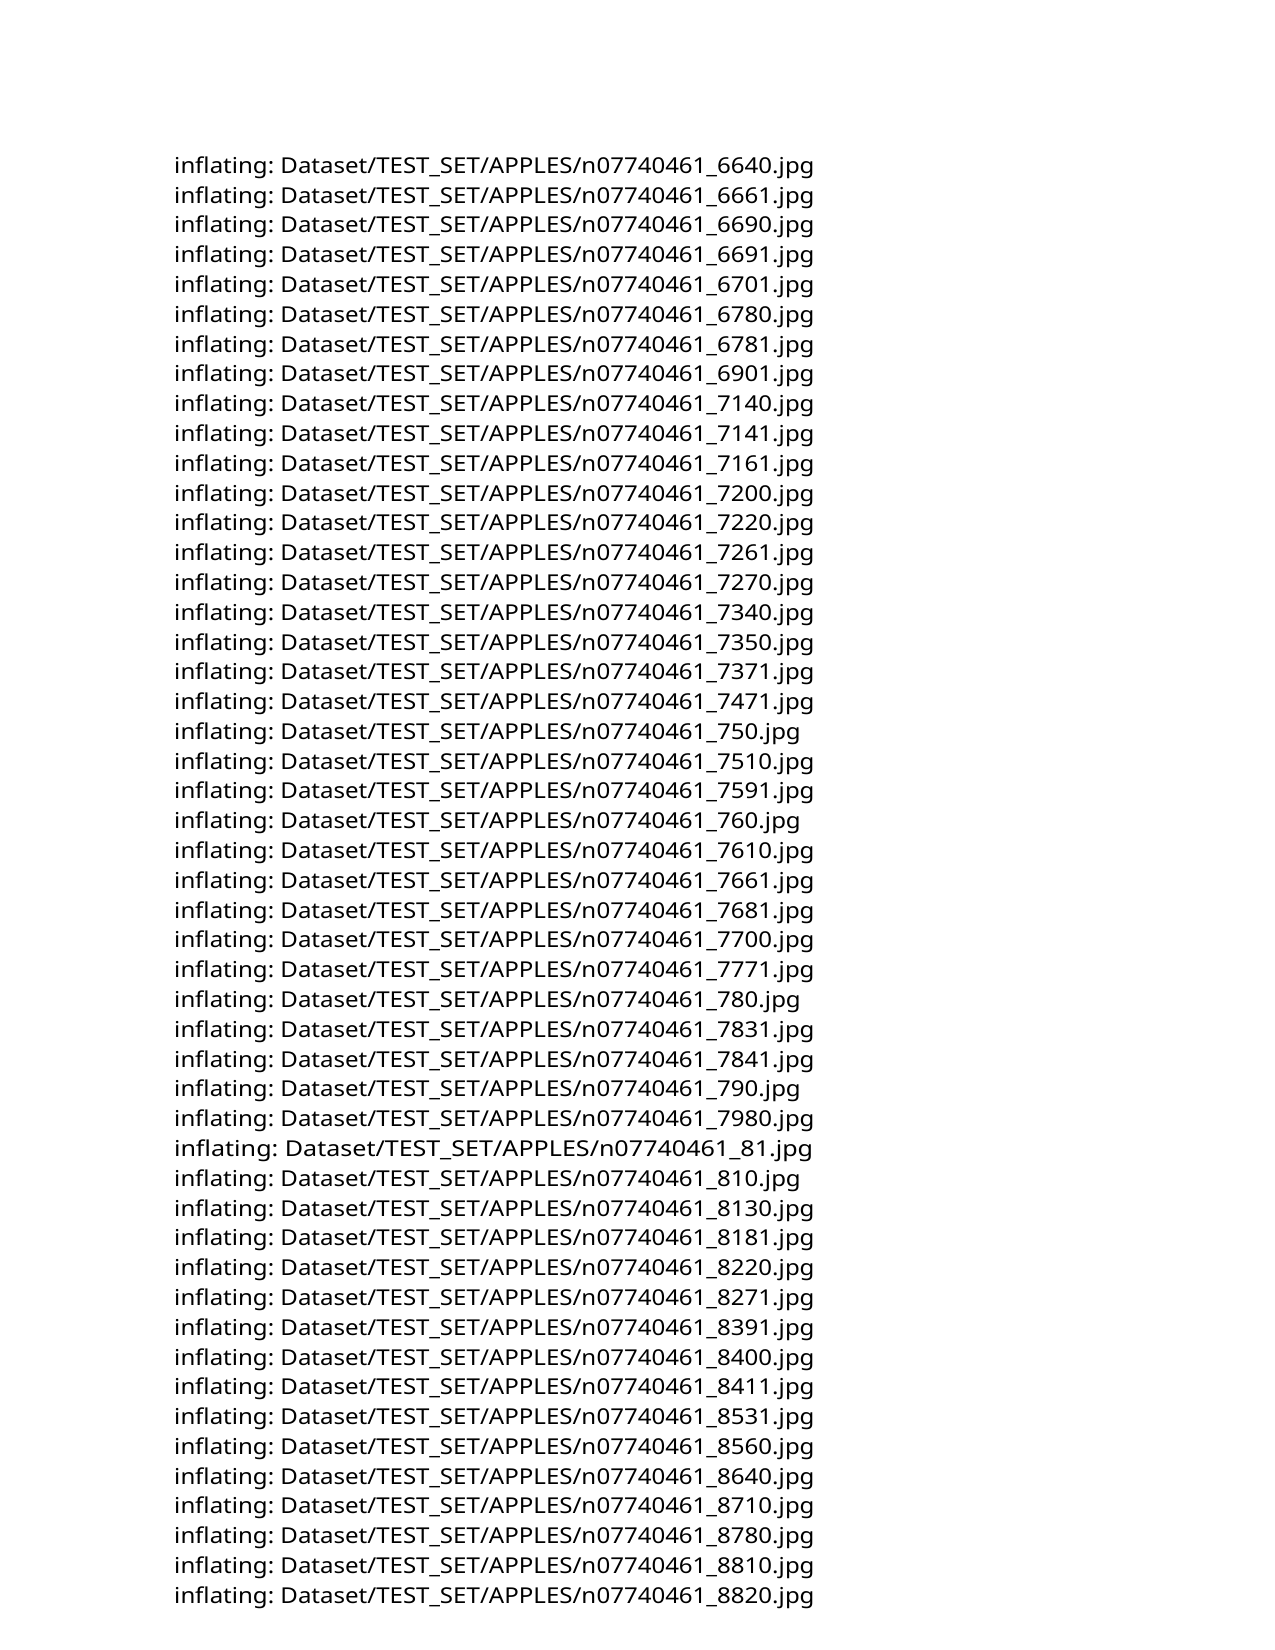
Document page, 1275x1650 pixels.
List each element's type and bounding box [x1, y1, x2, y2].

text [174, 150, 846, 1609]
